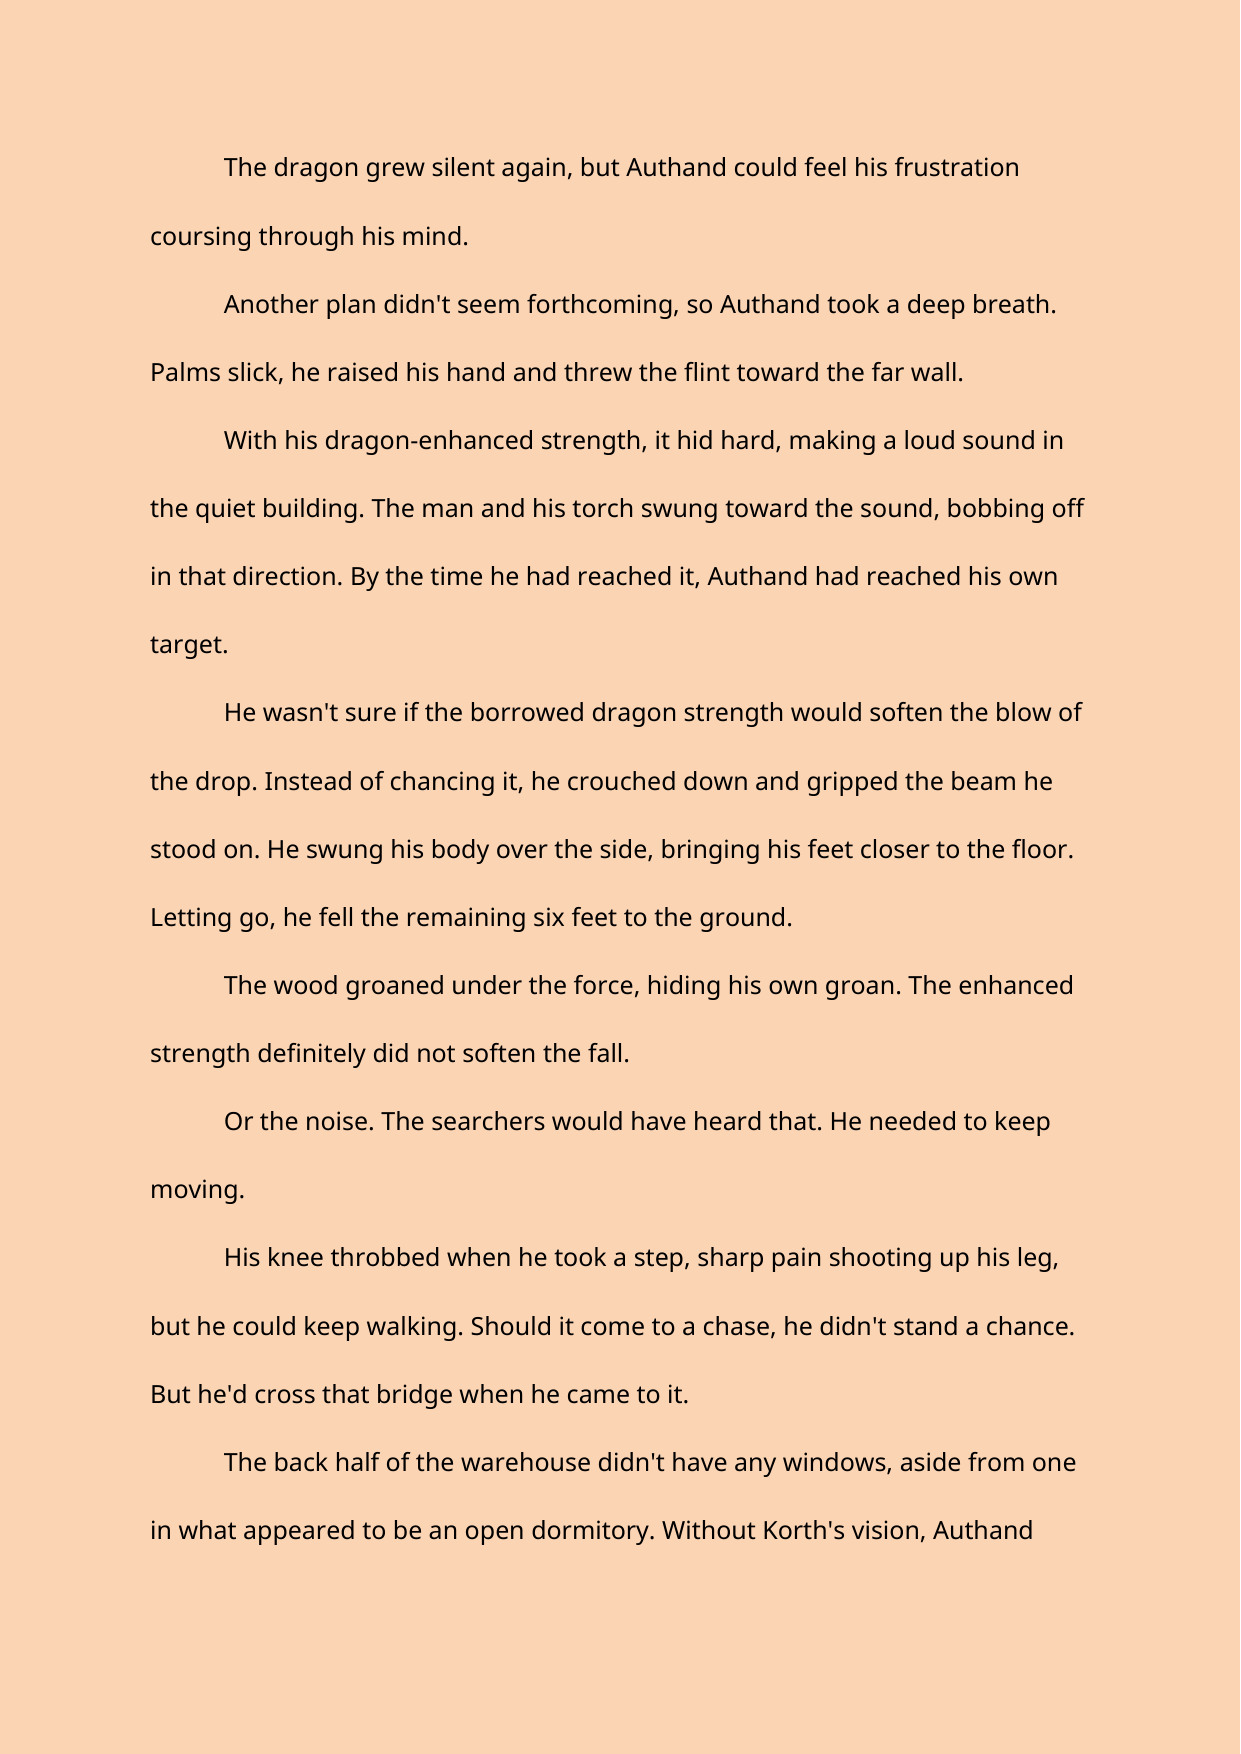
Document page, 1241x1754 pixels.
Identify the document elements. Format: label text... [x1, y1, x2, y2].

text Another plan didn't seem forthcoming, so Authand took a deep breath. Palms slick, he raised his hand and threw the flint toward the far wall. [150, 286, 1090, 388]
text With his dragon-enhanced strength, it hid hard, making a loud sound in the quiet building. The man and his torch swung toward the sound, bobbing off in that direction. By the time he had reached it, Authand had reached his own target. [150, 422, 1090, 661]
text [150, 1444, 1090, 1547]
text The wood groaned under the force, hiding his own groan. The enhanced strength definitely did not soften the fall. [150, 967, 1090, 1070]
text The dragon grew silent again, but Authand could feel his frustration coursing through his mind. [150, 150, 1090, 252]
text His knee throbbed when he took a step, sharp pain shooting up his leg, but he could keep walking. Should it come to a chase, he didn't stand a chance. But he'd cross that bridge when he came to it. [150, 1240, 1090, 1410]
text He wasn't sure if the borrowed dragon strength would soften the blow of the drop. Instead of chancing it, he crouched down and gripped the beam he stood on. He swung his body over the side, bringing his feet closer to the floor. Letting go, he fell the remaining six feet to the ground. [150, 695, 1090, 933]
text Or the noise. The searchers would have heard that. He needed to keep moving. [150, 1104, 1090, 1206]
